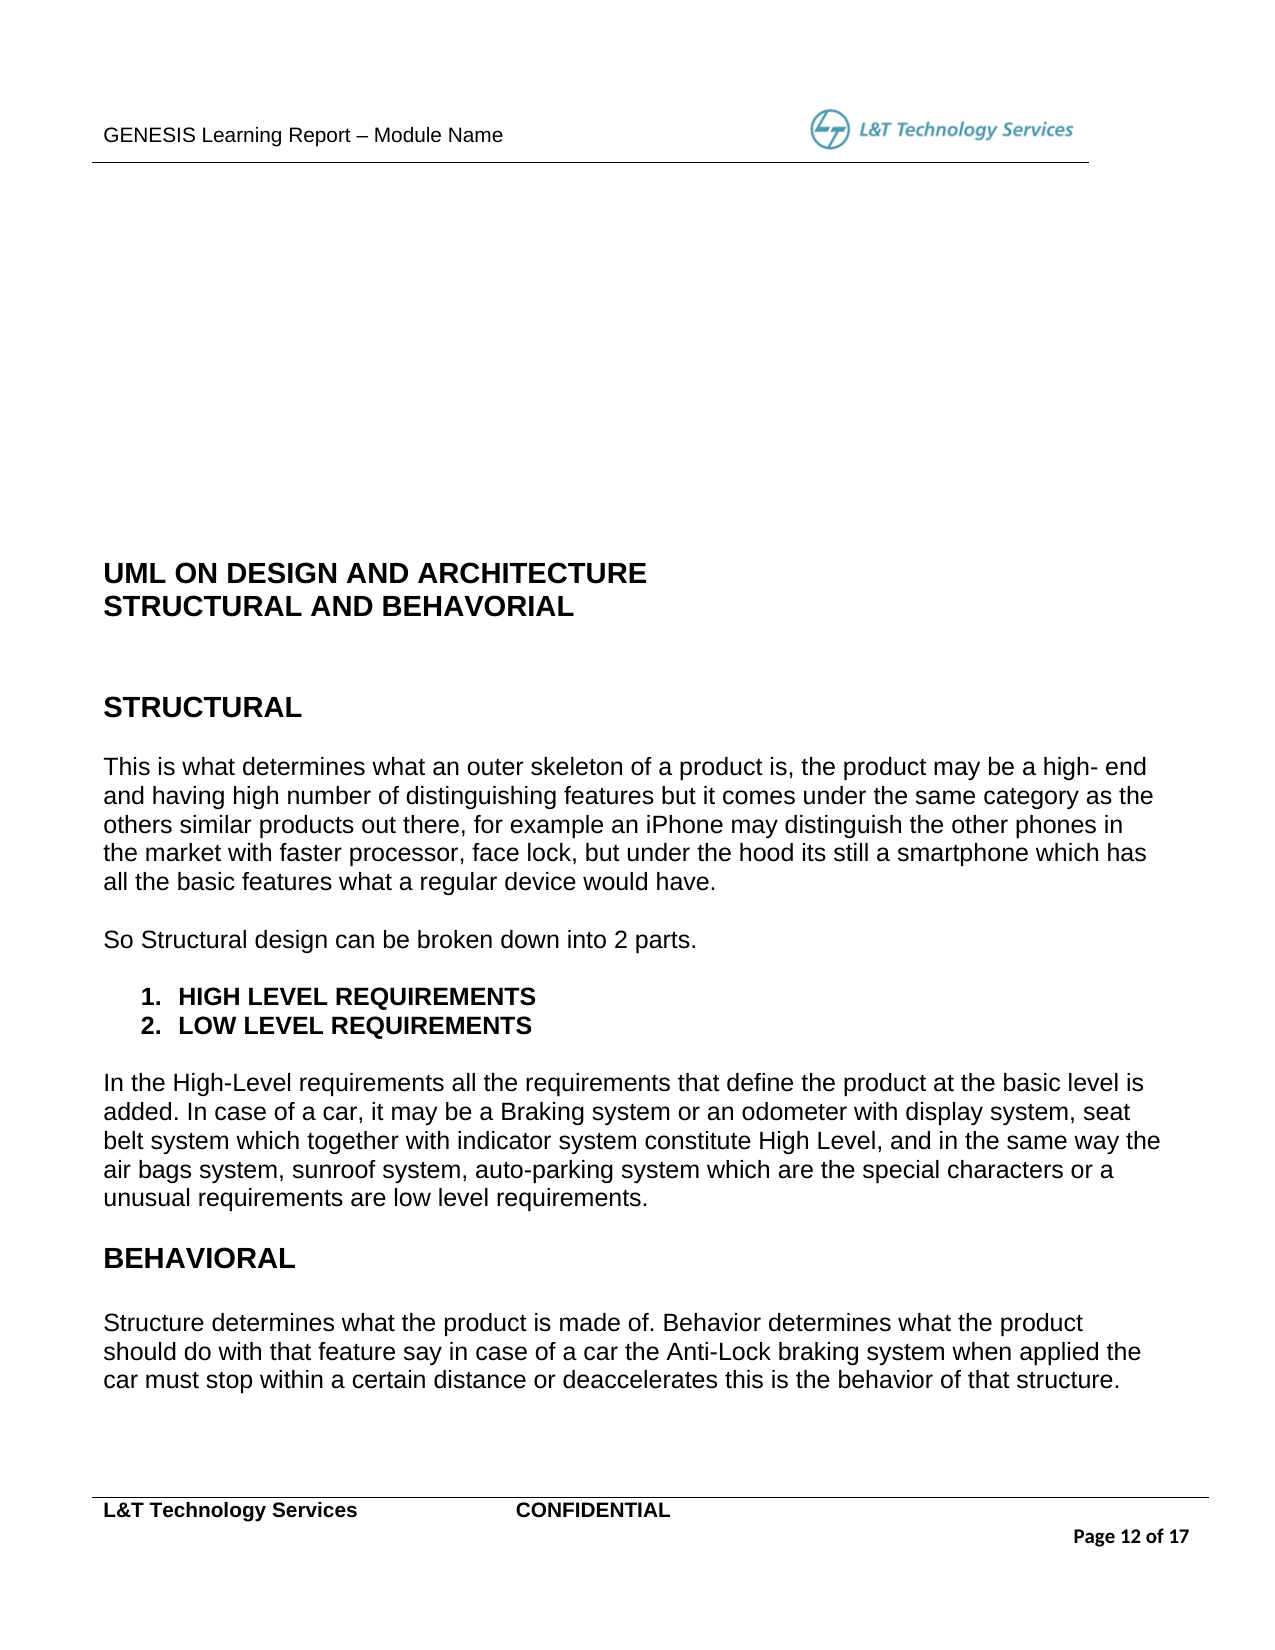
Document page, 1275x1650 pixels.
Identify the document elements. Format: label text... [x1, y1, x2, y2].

list LOW LEVEL REQUIREMENTS [141, 1011, 1162, 1040]
text UML ON DESIGN AND ARCHITECTURE [103, 556, 1162, 589]
text STRUCTURAL AND BEHAVORIAL [103, 589, 1162, 623]
text STRUCTURAL [103, 690, 1162, 723]
text BEHAVIORAL [103, 1241, 1162, 1274]
text This is what determines what an outer skeleton of a product is, the product may be a high- end and having high number of distinguishing features but it comes under the same category as the others similar products out there, for example an iPhone may distinguish the other phones in the market with faster processor, face lock, but under the hood its still a smartphone which has all the basic features what a regular device would have. [103, 752, 1162, 896]
list HIGH LEVEL REQUIREMENTS [141, 982, 1162, 1011]
text Structure determines what the product is made of. Behavior determines what the product should do with that feature say in case of a car the Anti-Lock braking system when applied the car must stop within a certain distance or deaccelerates this is the behavior of that structure. [103, 1308, 1162, 1394]
text In the High-Level requirements all the requirements that define the product at the basic level is added. In case of a car, it may be a Braking system or an odometer with display system, seat belt system which together with indicator system constitute High Level, and in the same way the air bags system, sunroof system, auto-parking system which are the special characters or a unusual requirements are low level requirements. [103, 1068, 1162, 1212]
text So Structural design can be broken down into 2 parts. [103, 925, 1162, 953]
